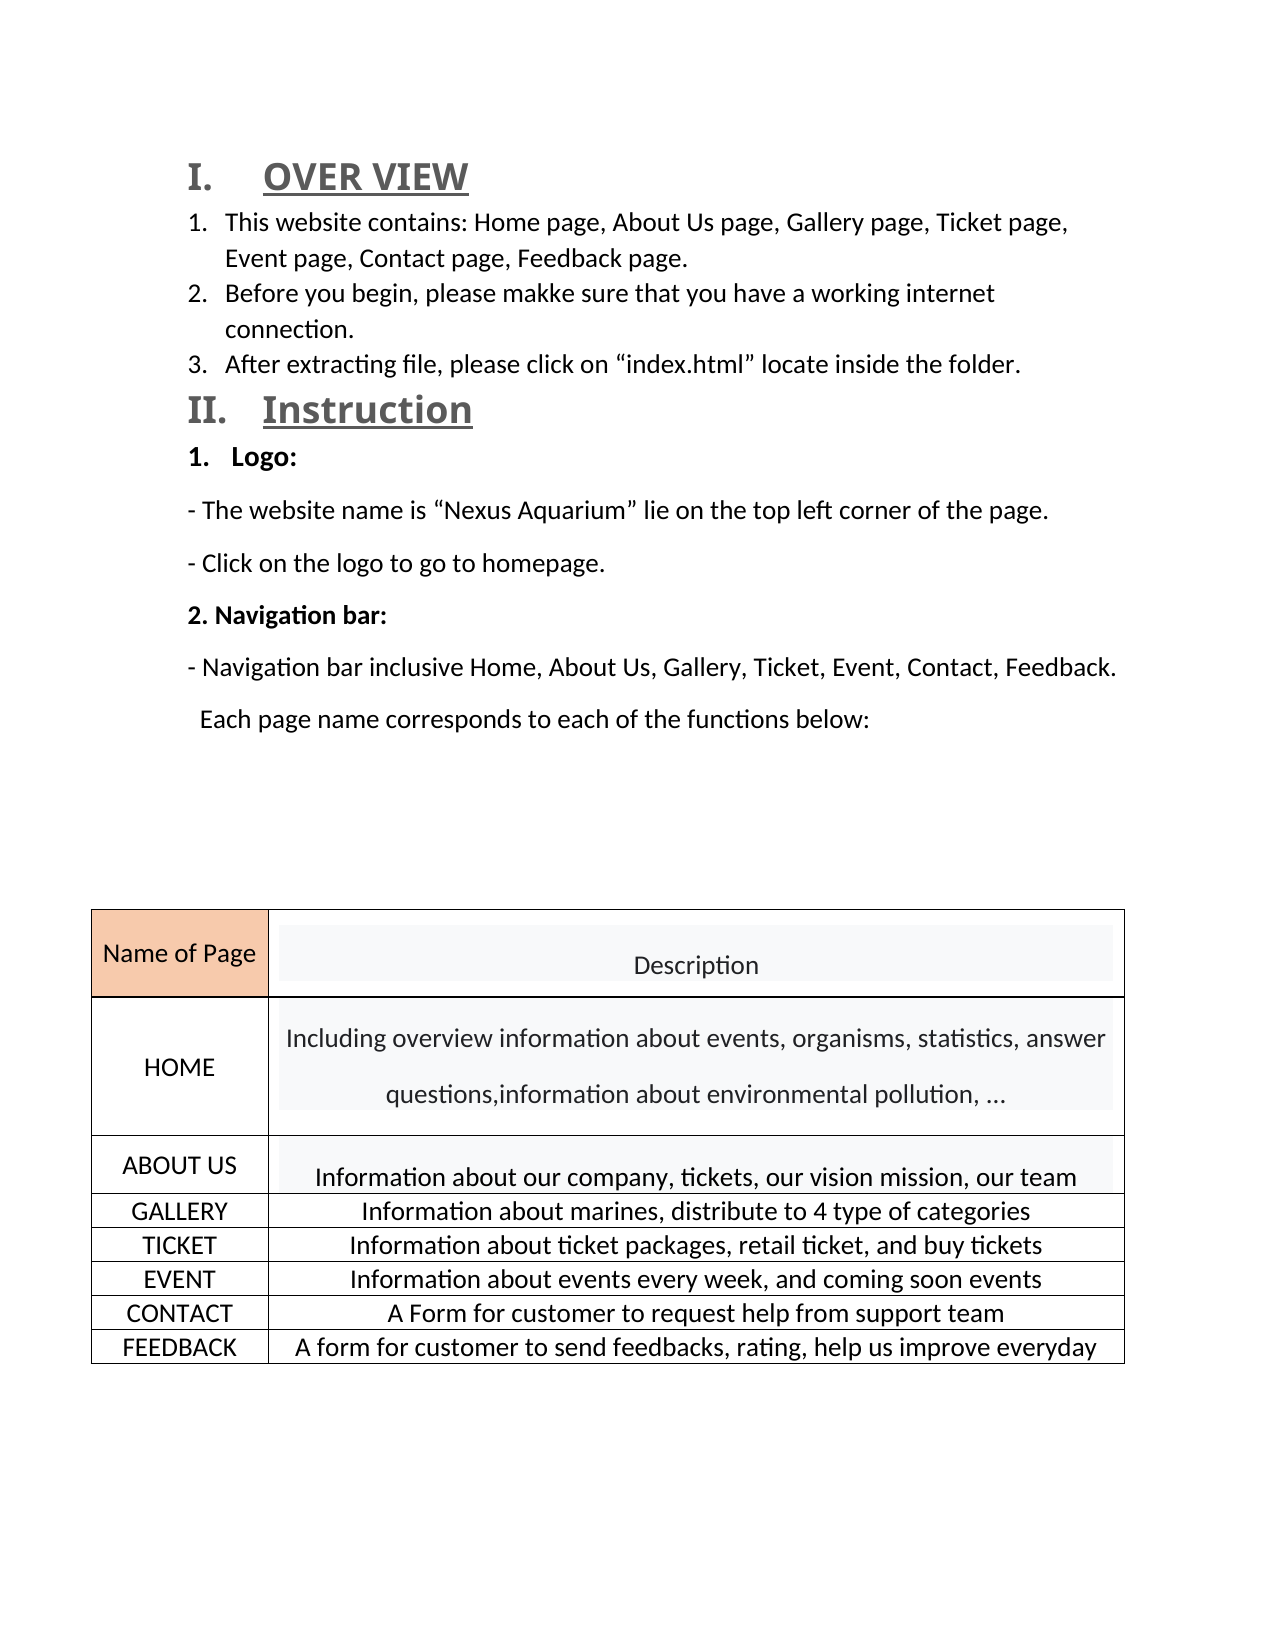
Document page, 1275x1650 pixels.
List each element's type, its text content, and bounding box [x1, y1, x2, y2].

list Logo: [187, 438, 1125, 474]
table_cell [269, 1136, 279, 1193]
list Before you begin, please makke sure that you have a working internet connection. [187, 276, 1125, 345]
list OVER VIEW [187, 150, 1125, 201]
list This website contains: Home page, About Us page, Gallery page, Ticket page, Event page, Contact page, Feedback page. [187, 205, 1125, 274]
table_cell Information about marines, distribute to 4 type of categories [269, 1194, 1124, 1227]
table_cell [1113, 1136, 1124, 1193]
text - Click on the logo to go to homepage. [187, 546, 1125, 579]
table_cell EVENT [92, 1262, 268, 1295]
table_cell FEEDBACK [92, 1330, 268, 1363]
table_cell A Form for customer to request help from support team [269, 1296, 1124, 1329]
table_cell ABOUT US [92, 1136, 268, 1193]
table_cell GALLERY [92, 1194, 268, 1227]
table_cell CONTACT [92, 1296, 268, 1329]
table_cell TICKET [92, 1228, 268, 1261]
text - Navigation bar inclusive Home, About Us, Gallery, Ticket, Event, Contact, Feedback. [187, 650, 1125, 683]
table_cell HOME [92, 998, 268, 1135]
list Instruction [187, 383, 1125, 434]
text 2. Navigation bar: [187, 598, 1125, 631]
text - The website name is “Nexus Aquarium” lie on the top left corner of the page. [187, 493, 1125, 526]
table_header Name of Page [92, 910, 268, 996]
table_cell Including overview information about events, organisms, statistics, answer questions,information about environmental pollution, ... [269, 998, 1124, 1135]
table_cell A form for customer to send feedbacks, rating, help us improve everyday [269, 1330, 1124, 1363]
table_cell Information about events every week, and coming soon events [269, 1262, 1124, 1295]
text Each page name corresponds to each of the functions below: [187, 703, 1125, 736]
table_header Description [269, 910, 1124, 996]
list After extracting file, please click on “index.html” locate inside the folder. [187, 348, 1125, 381]
table_cell Information about ticket packages, retail ticket, and buy tickets [269, 1228, 1124, 1261]
